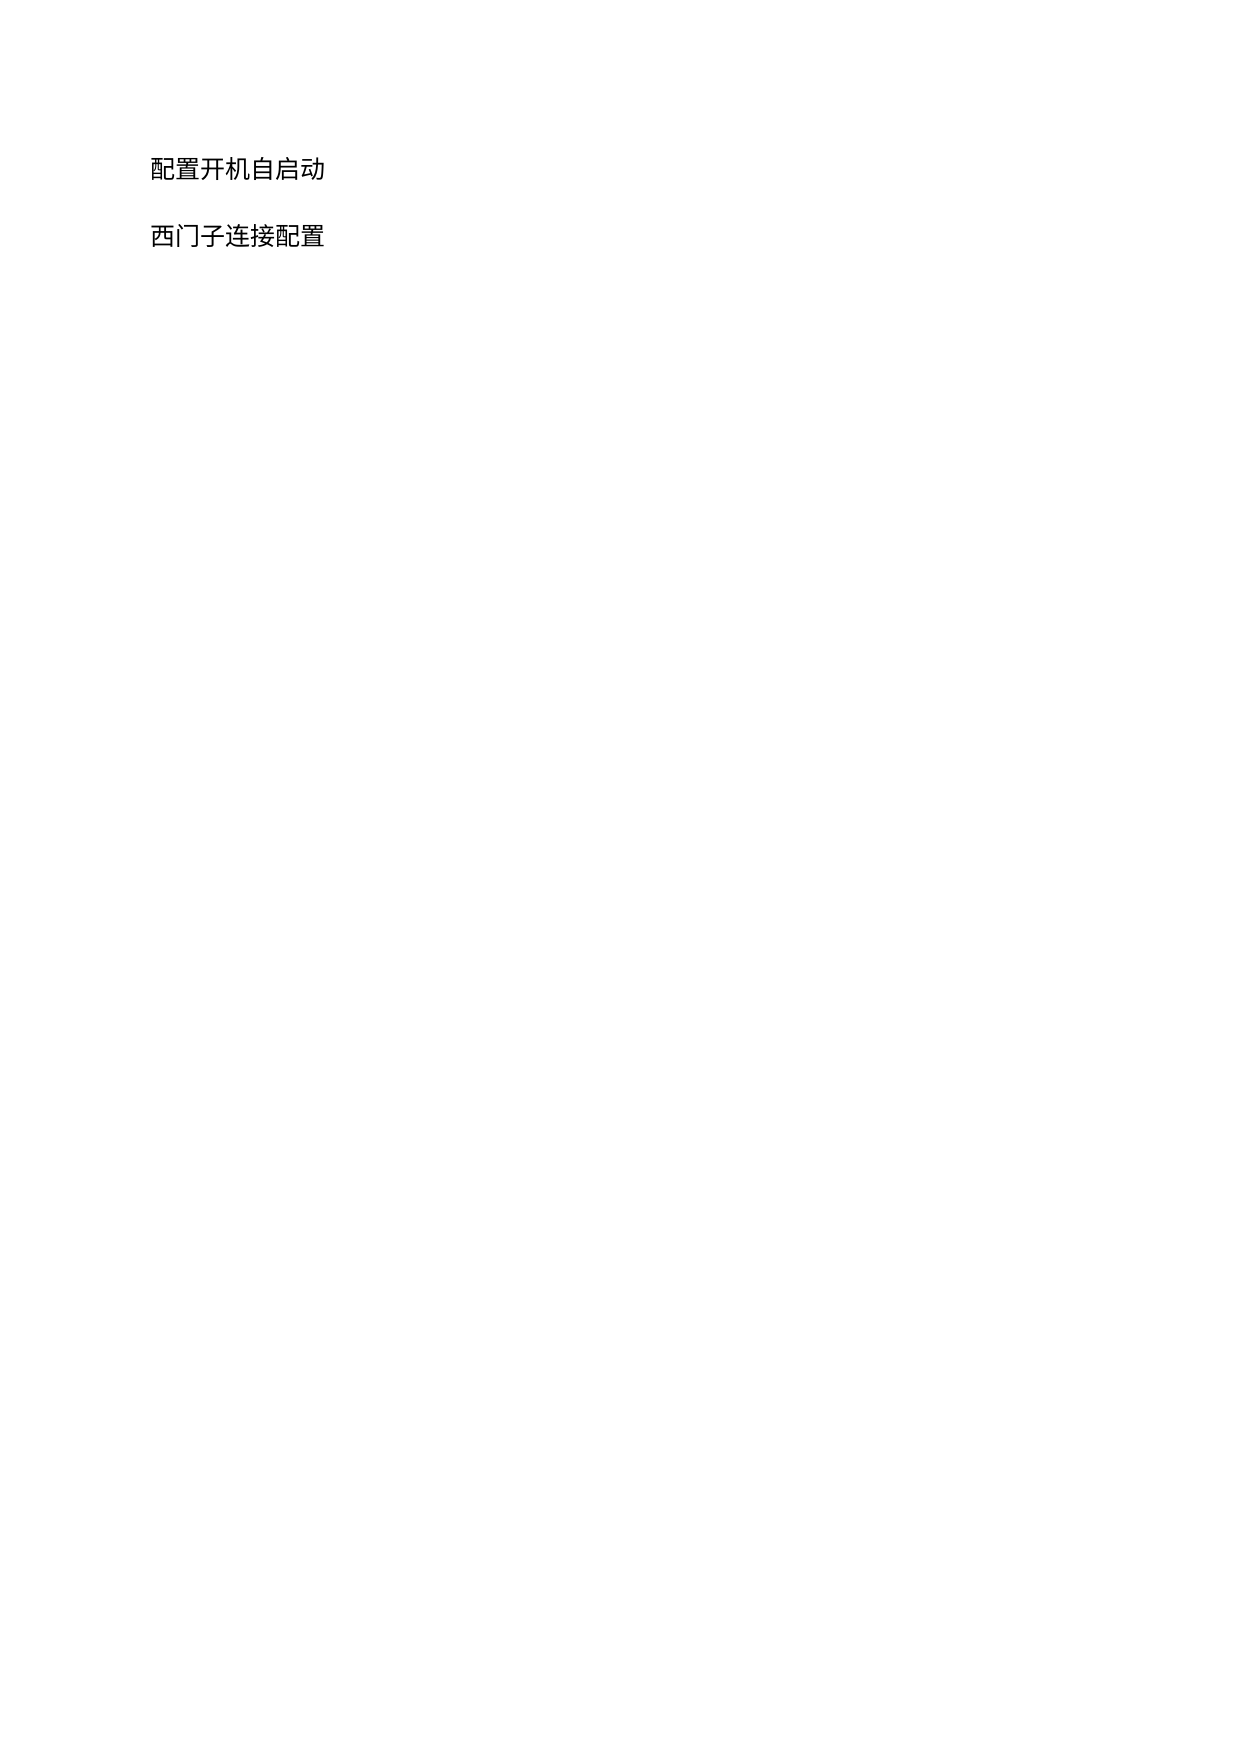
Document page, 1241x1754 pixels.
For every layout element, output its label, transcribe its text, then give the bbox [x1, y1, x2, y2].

text 西门子连接配置 [150, 217, 1090, 253]
text 配置开机自启动 [150, 150, 1090, 186]
